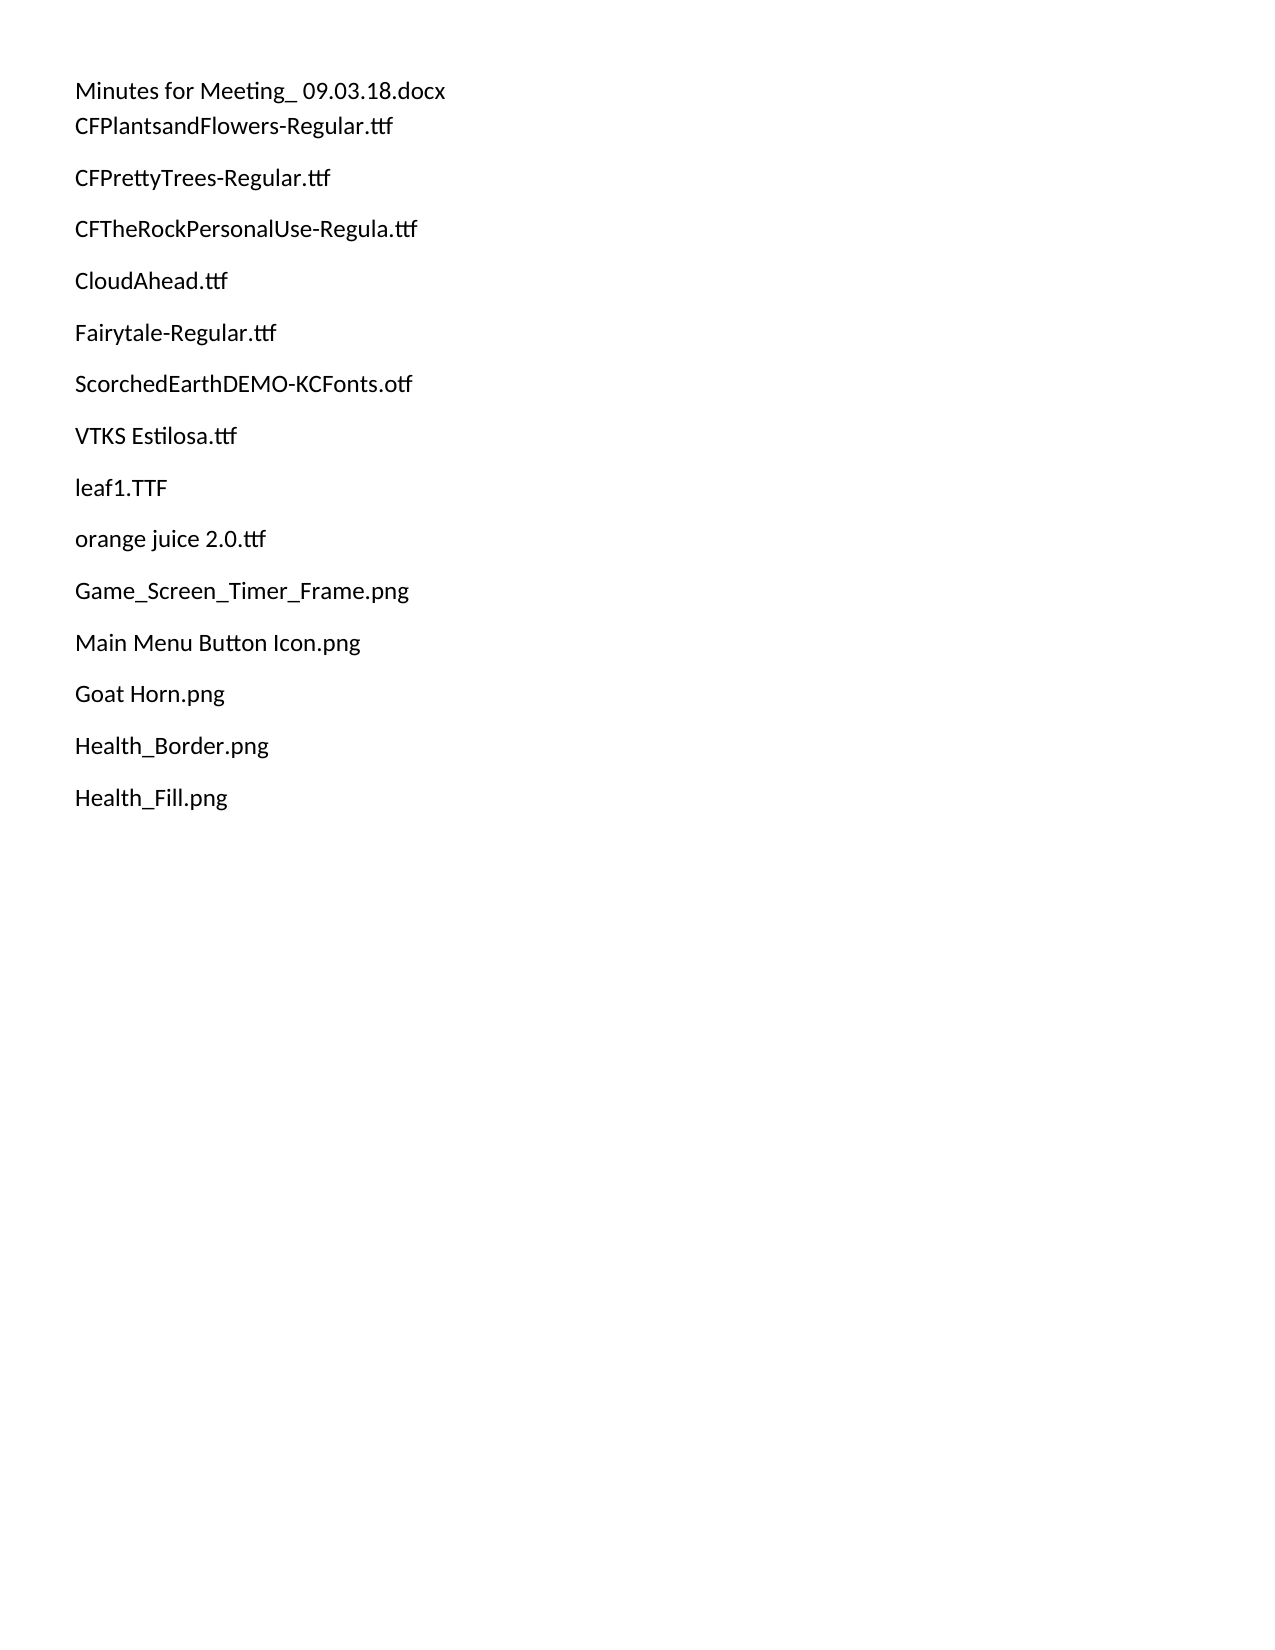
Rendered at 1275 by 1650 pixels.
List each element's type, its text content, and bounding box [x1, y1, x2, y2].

text CFPlantsandFlowers-Regular.ttf [75, 110, 1200, 141]
text Goat Horn.png [75, 678, 1200, 709]
text orange juice 2.0.ttf [75, 523, 1200, 554]
text Main Menu Button Icon.png [75, 627, 1200, 657]
text Game_Screen_Timer_Frame.png [75, 575, 1200, 606]
text Health_Border.png [75, 730, 1200, 761]
text leaf1.TTF [75, 472, 1200, 502]
text Health_Fill.png [75, 782, 1200, 812]
text Fairytale-Regular.ttf [75, 317, 1200, 347]
text CFPrettyTrees-Regular.ttf [75, 162, 1200, 192]
text Minutes for Meeting_ 09.03.18.docx [75, 75, 1200, 106]
text CFTheRockPersonalUse-Regula.ttf [75, 213, 1200, 244]
text CloudAhead.ttf [75, 265, 1200, 296]
text VTKS Estilosa.ttf [75, 420, 1200, 451]
text ScorchedEarthDEMO-KCFonts.otf [75, 368, 1200, 399]
